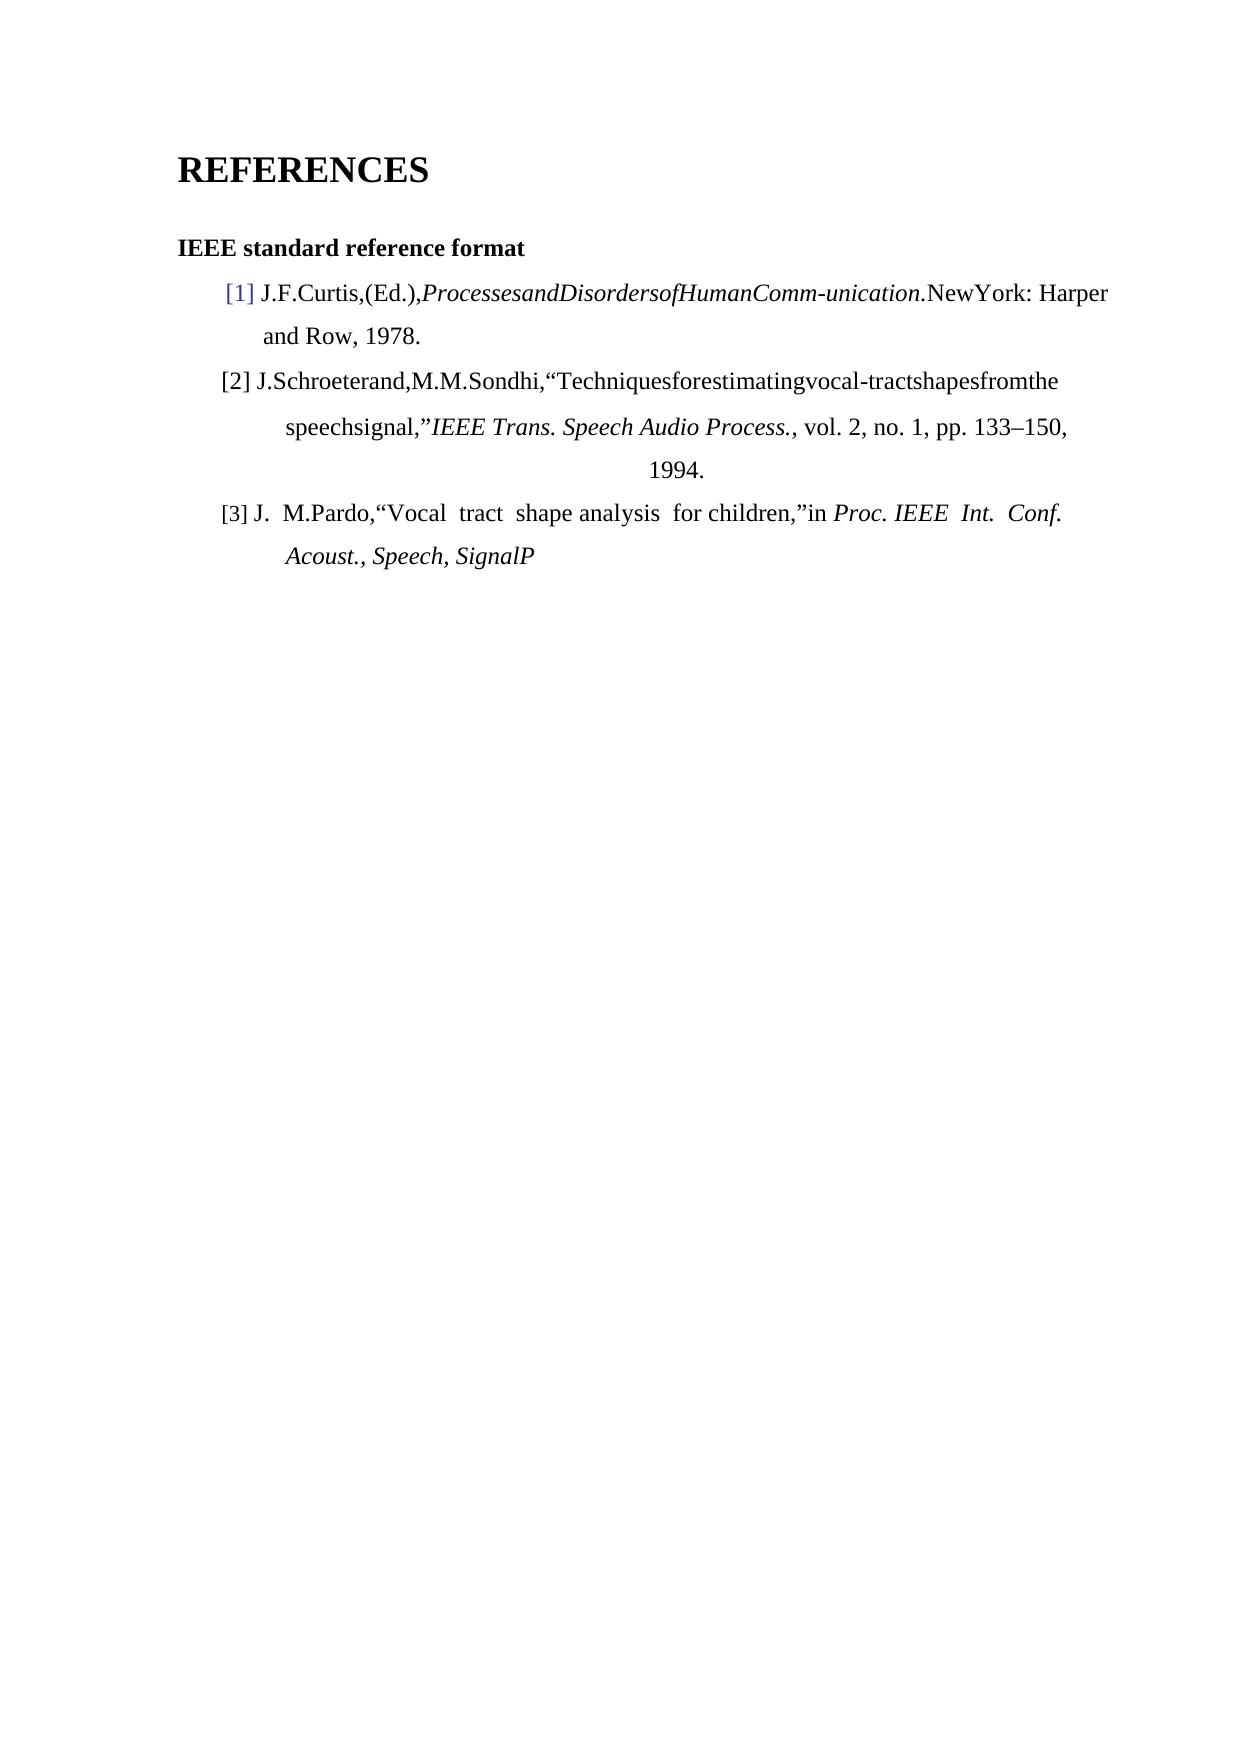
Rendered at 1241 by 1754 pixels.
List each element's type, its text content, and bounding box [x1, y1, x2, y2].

text REFERENCES [177, 148, 1122, 191]
text [2] J.Schroeterand,M.M.Sondhi,“Techniquesforestimatingvocal-tractshapesfromthe [221, 366, 1115, 395]
subtitle IEEE standard reference format [177, 233, 526, 262]
text [1] J.F.Curtis,(Ed.),ProcessesandDisordersofHumanComm-unication.NewYork: Harper and Row, 1978. [225, 278, 1114, 350]
text Acoust., Speech, SignalP [177, 541, 1122, 570]
text speechsignal,”IEEE Trans. Speech Audio Process., vol. 2, no. 1, pp. 133–150, 1994. [258, 412, 1094, 484]
text [3] J. M.Pardo,“Vocal tract shape analysis for children,”in Proc. IEEE Int. Conf. [221, 498, 1115, 527]
